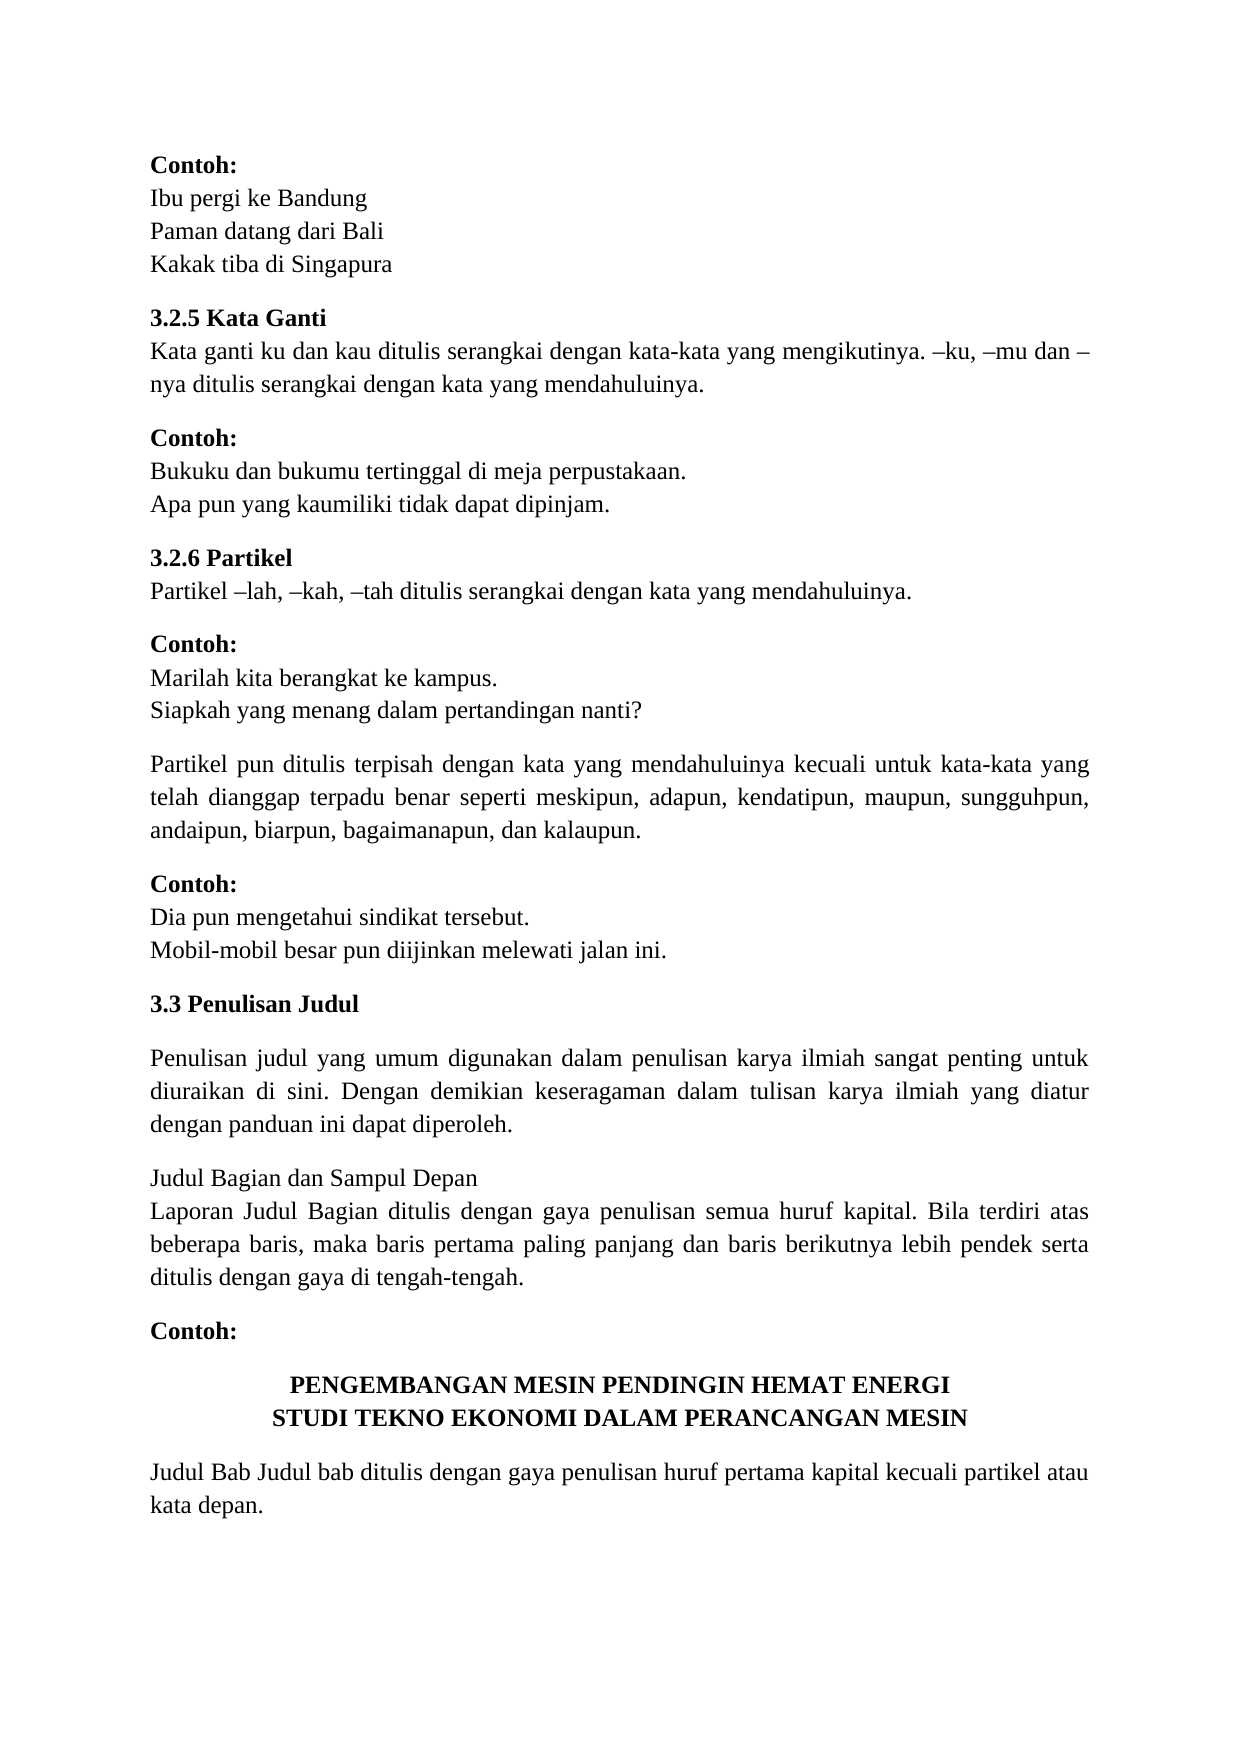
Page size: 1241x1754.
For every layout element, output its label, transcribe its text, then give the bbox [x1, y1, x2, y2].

text Mobil-mobil besar pun diijinkan melewati jalan ini. [150, 935, 1090, 964]
text 3.3 Penulisan Judul [150, 989, 1090, 1018]
text 3.2.6 Partikel [150, 543, 1090, 571]
text Partikel pun ditulis terpisah dengan kata yang mendahuluinya kecuali untuk kata-kata yang telah dianggap terpadu benar seperti meskipun, adapun, kendatipun, maupun, sungguhpun, andaipun, biarpun, bagaimanapun, dan kalaupun. [150, 749, 1090, 844]
text STUDI TEKNO EKONOMI DALAM PERANCANGAN MESIN [150, 1403, 1090, 1432]
text Judul Bab Judul bab ditulis dengan gaya penulisan huruf pertama kapital kecuali partikel atau kata depan. [150, 1457, 1090, 1518]
text Dia pun mengetahui sindikat tersebut. [150, 902, 1090, 931]
text Bukuku dan bukumu tertinggal di meja perpustakaan. [150, 456, 1090, 484]
text Ibu pergi ke Bandung [150, 183, 1090, 212]
text PENGEMBANGAN MESIN PENDINGIN HEMAT ENERGI [150, 1370, 1090, 1398]
text Siapkah yang menang dalam pertandingan nanti? [150, 696, 1090, 724]
text Judul Bagian dan Sampul Depan [150, 1163, 1090, 1192]
text Partikel –lah, –kah, –tah ditulis serangkai dengan kata yang mendahuluinya. [150, 576, 1090, 604]
text 3.2.5 Kata Ganti [150, 303, 1090, 332]
text Laporan Judul Bagian ditulis dengan gaya penulisan semua huruf kapital. Bila terdiri atas beberapa baris, maka baris pertama paling panjang dan baris berikutnya lebih pendek serta ditulis dengan gaya di tengah-tengah. [150, 1196, 1090, 1291]
text Paman datang dari Bali [150, 216, 1090, 245]
text Apa pun yang kaumiliki tidak dapat dipinjam. [150, 489, 1090, 518]
text Contoh: [150, 423, 1090, 452]
text Contoh: [150, 629, 1090, 658]
text Marilah kita berangkat ke kampus. [150, 663, 1090, 691]
text Kata ganti ku dan kau ditulis serangkai dengan kata-kata yang mengikutinya. –ku, –mu dan –nya ditulis serangkai dengan kata yang mendahuluinya. [150, 336, 1090, 398]
text Contoh: [150, 150, 1090, 179]
text Contoh: [150, 869, 1090, 898]
text Kakak tiba di Singapura [150, 249, 1090, 278]
text Contoh: [150, 1316, 1090, 1345]
text Penulisan judul yang umum digunakan dalam penulisan karya ilmiah sangat penting untuk diuraikan di sini. Dengan demikian keseragaman dalam tulisan karya ilmiah yang diatur dengan panduan ini dapat diperoleh. [150, 1043, 1090, 1138]
